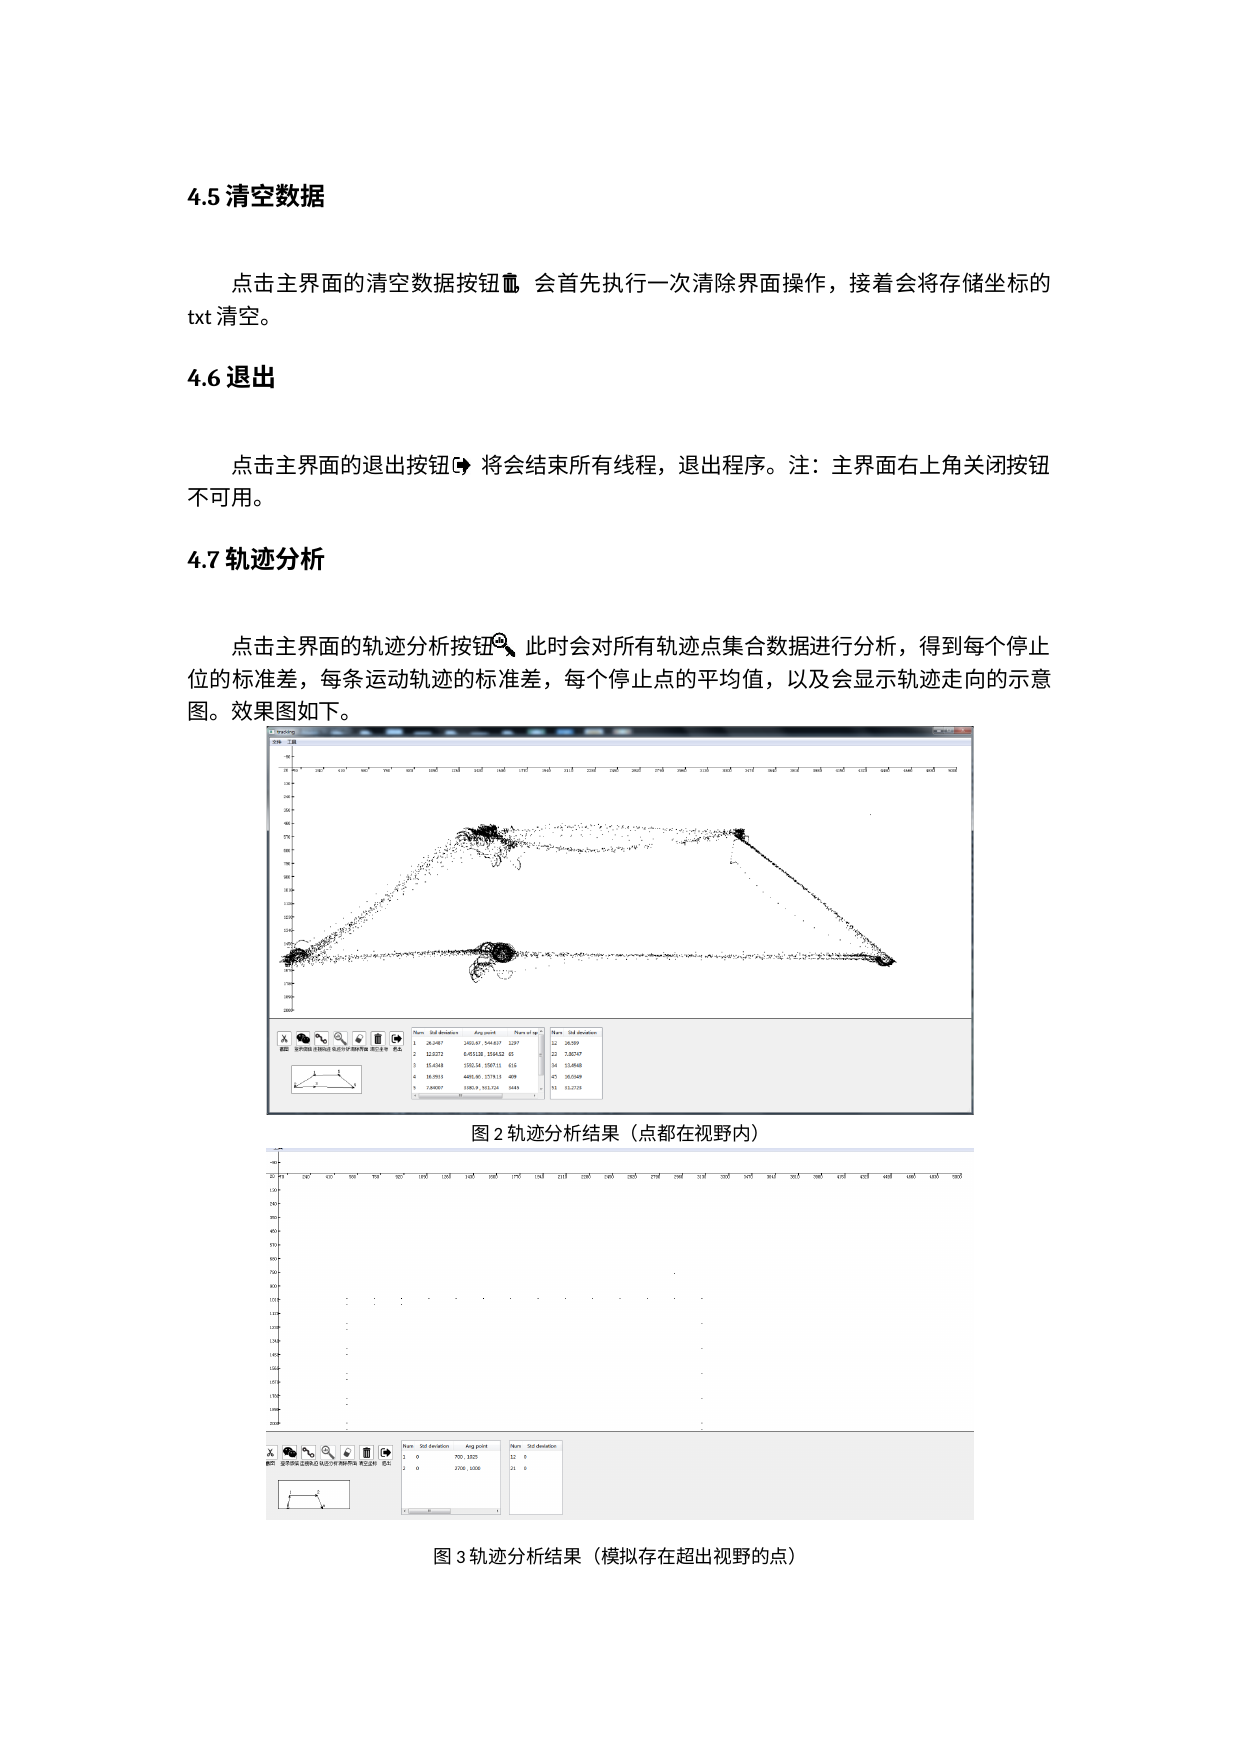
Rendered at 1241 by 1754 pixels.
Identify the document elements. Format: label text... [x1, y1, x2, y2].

text 点击主界面的清空数据按钮 ，会首先执行一次清除界面操作，接着会将存储坐标的txt清空。 [187, 266, 1053, 331]
subtitle 4.6 退出 [187, 343, 1053, 408]
text 图2 轨迹分析结果（点都在视野内） [187, 1116, 1053, 1149]
picture [266, 1148, 974, 1520]
text 图3 轨迹分析结果（模拟存在超出视野的点） [187, 1539, 1053, 1571]
subtitle 4.5 清空数据 [187, 162, 1053, 227]
text 点击主界面的退出按钮 ，将会结束所有线程，退出程序。注：主界面右上角关闭按钮不可用。 [187, 447, 1053, 512]
subtitle 4.7 轨迹分析 [187, 525, 1053, 590]
picture [266, 726, 974, 1115]
text 点击主界面的轨迹分析按钮 ，此时会对所有轨迹点集合数据进行分析，得到每个停止位的标准差，每条运动轨迹的标准差，每个停止点的平均值，以及会显示轨迹走向的示意图。效果图如下。 [187, 629, 1053, 726]
